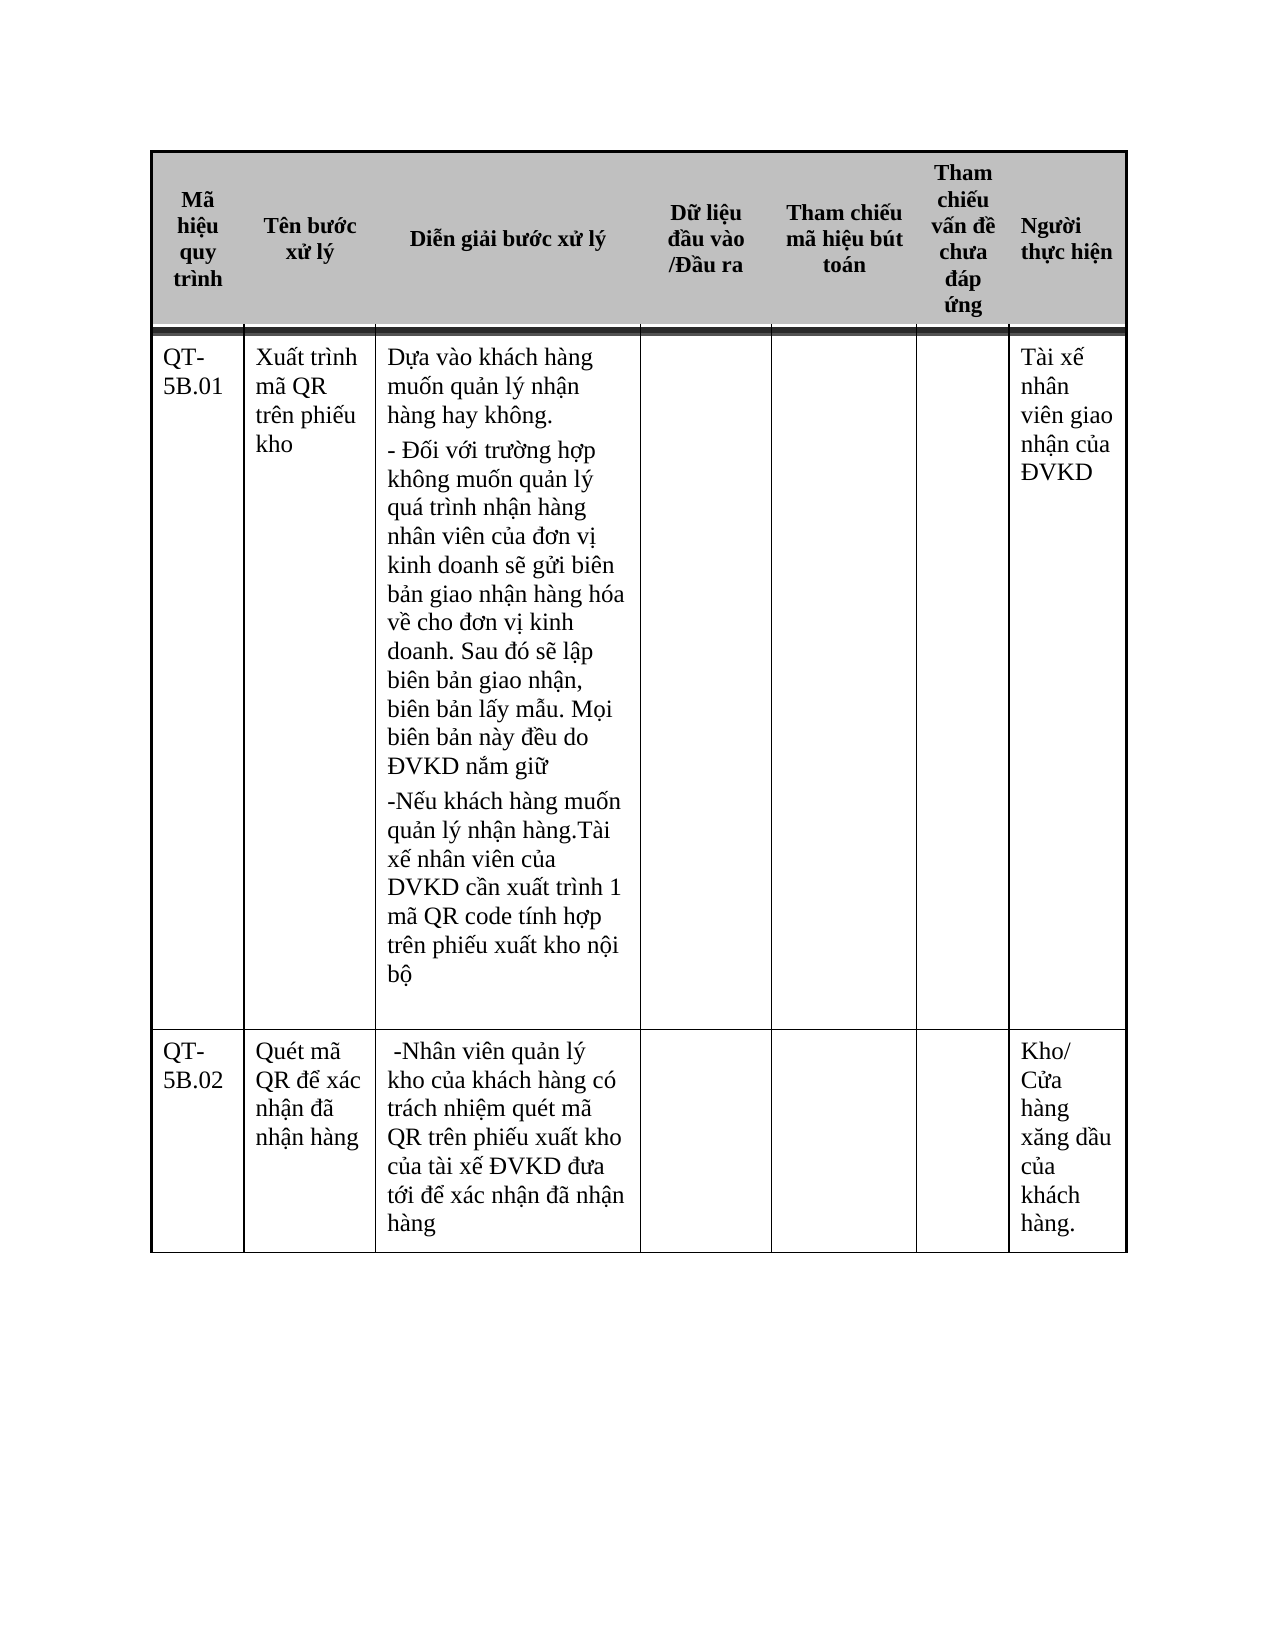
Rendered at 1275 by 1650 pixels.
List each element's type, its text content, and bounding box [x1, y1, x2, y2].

table_cell QT-5B.01 [153, 336, 243, 1029]
table_cell Tài xế nhân viên giao nhận của ĐVKD [1010, 336, 1125, 1029]
table_cell [641, 1030, 771, 1252]
table_cell [772, 336, 916, 1029]
table_cell [641, 336, 771, 1029]
table_cell [917, 1030, 1008, 1252]
table_header Tham chiếu vấn đề chưa đáp ứng [917, 153, 1009, 324]
table_header Diễn giải bước xử l‎ý [376, 153, 640, 324]
table_header Mã hiệu quy trình [153, 153, 244, 324]
table_cell Quét mã QR để xác nhận đã nhận hàng [245, 1030, 375, 1252]
table_header Người thực hiện [1009, 153, 1125, 324]
table_cell Dựa vào khách hàng muốn quản lý nhận hàng hay không. - Đối với trường hợp không muốn quản lý quá trình nhận hàng nhân viên của đơn vị kinh doanh sẽ gửi biên bản giao nhận hàng hóa về cho đơn vị kinh doanh. Sau đó sẽ lập biên bản giao nhận, biên bản lấy mẫu. Mọi biên bản này đều do ĐVKD nắm giữ -Nếu khách hàng muốn quản lý nhận hàng.Tài xế nhân viên của DVKD cần xuất trình 1 mã QR code tính hợp trên phiếu xuất kho nội bộ [376, 336, 640, 1029]
table_cell Xuất trình mã QR trên phiếu kho [245, 336, 375, 1029]
table_header Tên bước xử l‎ý [244, 153, 376, 324]
table_header Tham chiếu mã hiệu bút toán [772, 153, 917, 324]
table_cell QT-5B.02 [153, 1030, 243, 1252]
table_cell Kho/ Cửa hàng xăng dầu của khách hàng. [1010, 1030, 1125, 1252]
table_header Dữ liệu đầu vào /Đầu ra [640, 153, 772, 324]
table_cell -Nhân viên quản lý kho của khách hàng có trách nhiệm quét mã QR trên phiếu xuất kho của tài xế ĐVKD đưa tới để xác nhận đã nhận hàng [376, 1030, 640, 1252]
table_cell [772, 1030, 916, 1252]
table_cell [917, 336, 1008, 1029]
